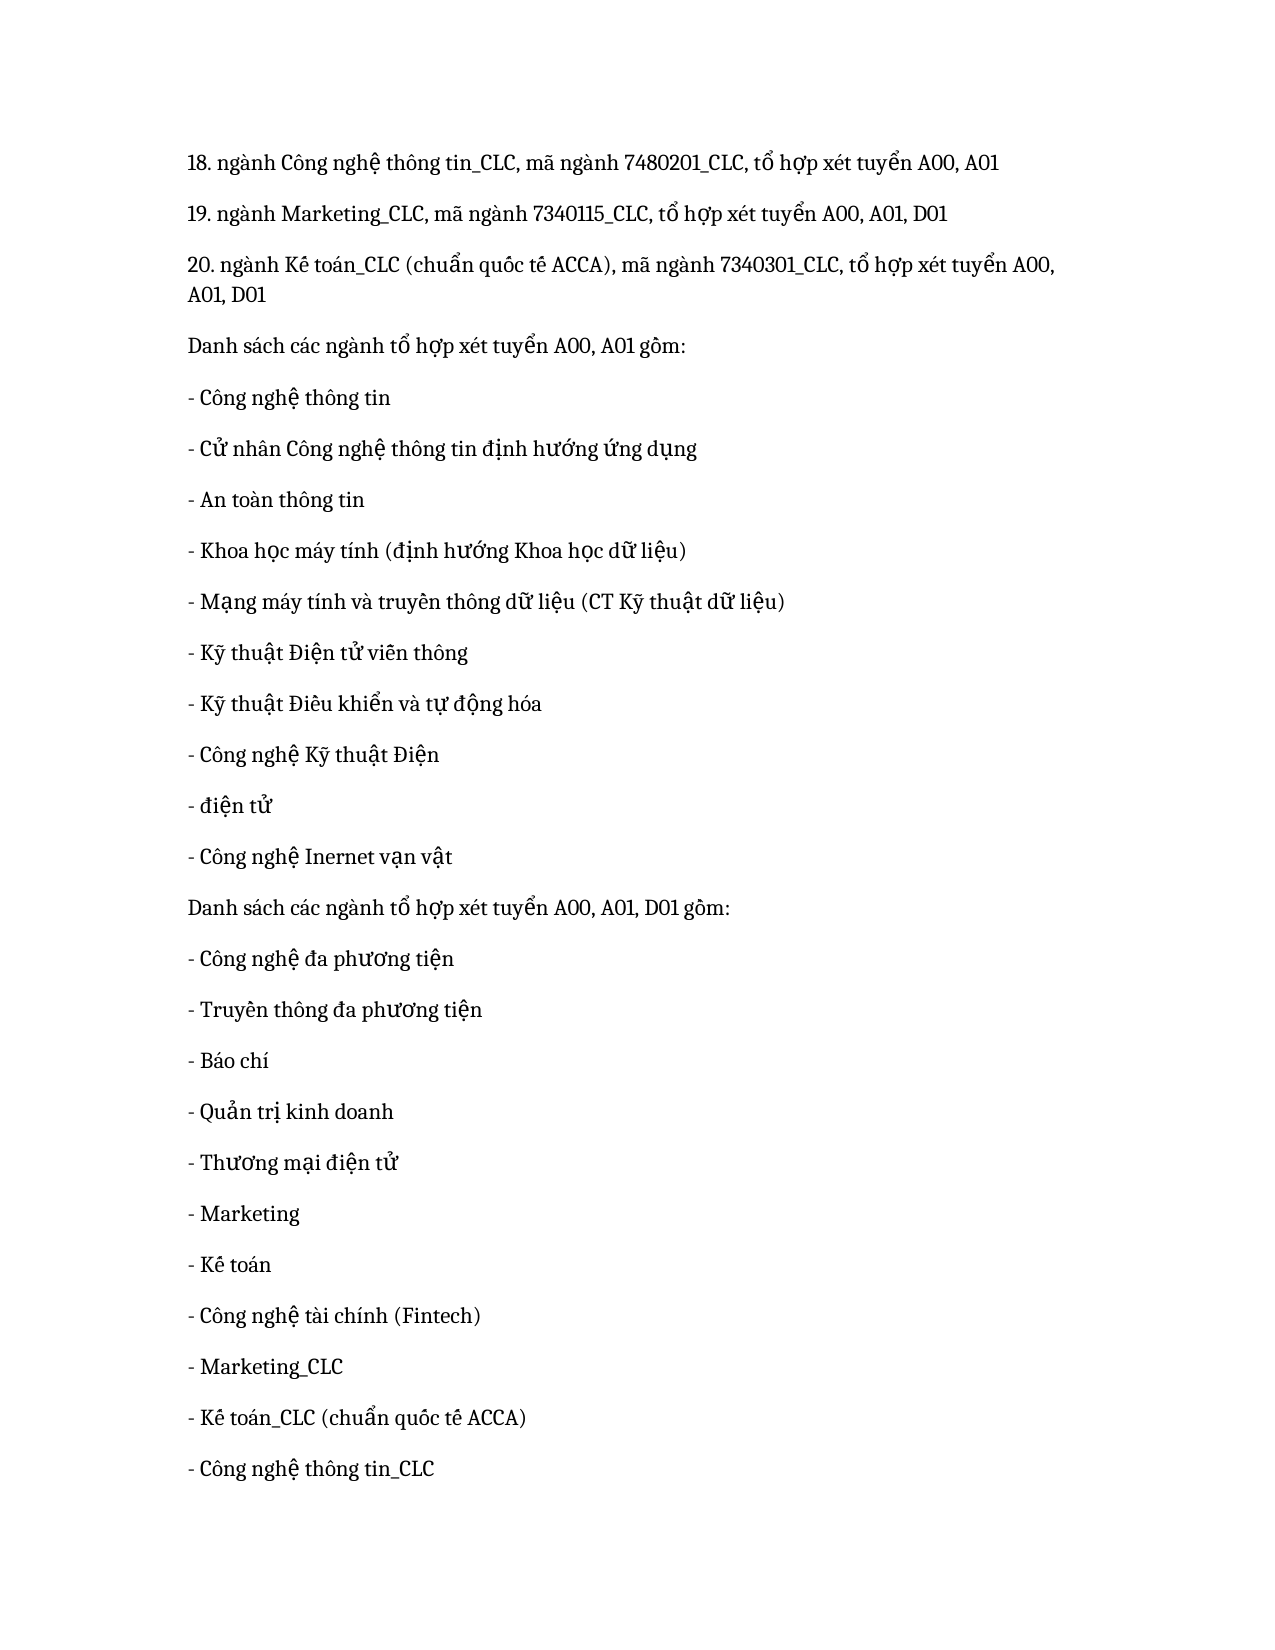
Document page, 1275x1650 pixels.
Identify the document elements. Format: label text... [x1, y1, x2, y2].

text - Công nghệ Inernet vạn vật [187, 844, 1087, 870]
text - Báo chí [187, 1048, 1087, 1074]
text Danh sách các ngành tổ hợp xét tuyển A00, A01, D01 gồm: [187, 895, 1087, 921]
text - Quản trị kinh doanh [187, 1099, 1087, 1125]
text - Công nghệ thông tin_CLC [187, 1456, 1087, 1483]
text - Công nghệ Kỹ thuật Điện [187, 742, 1087, 768]
text - Marketing_CLC [187, 1354, 1087, 1381]
text - Mạng máy tính và truyền thông dữ liệu (CT Kỹ thuật dữ liệu) [187, 588, 1087, 615]
text - Truyền thông đa phương tiện [187, 997, 1087, 1023]
text - Kỹ thuật Điều khiển và tự động hóa [187, 691, 1087, 717]
text - Thương mại điện tử [187, 1150, 1087, 1176]
text - Kế toán_CLC (chuẩn quốc tế ACCA) [187, 1405, 1087, 1432]
text - Khoa học máy tính (định hướng Khoa học dữ liệu) [187, 537, 1087, 564]
text Danh sách các ngành tổ hợp xét tuyển A00, A01 gồm: [187, 333, 1087, 360]
text 20. ngành Kế toán_CLC (chuẩn quốc tế ACCA), mã ngành 7340301_CLC, tổ hợp xét tuyển A00, A01, D01 [187, 252, 1087, 309]
text 18. ngành Công nghệ thông tin_CLC, mã ngành 7480201_CLC, tổ hợp xét tuyển A00, A01 [187, 150, 1087, 176]
text - Kỹ thuật Điện tử viễn thông [187, 639, 1087, 666]
text - Marketing [187, 1201, 1087, 1227]
text - điện tử [187, 793, 1087, 819]
text - Công nghệ đa phương tiện [187, 946, 1087, 972]
text - Công nghệ thông tin [187, 384, 1087, 411]
text - Kế toán [187, 1252, 1087, 1278]
text - Công nghệ tài chính (Fintech) [187, 1303, 1087, 1329]
text 19. ngành Marketing_CLC, mã ngành 7340115_CLC, tổ hợp xét tuyển A00, A01, D01 [187, 201, 1087, 227]
text - An toàn thông tin [187, 486, 1087, 513]
text - Cử nhân Công nghệ thông tin định hướng ứng dụng [187, 435, 1087, 462]
